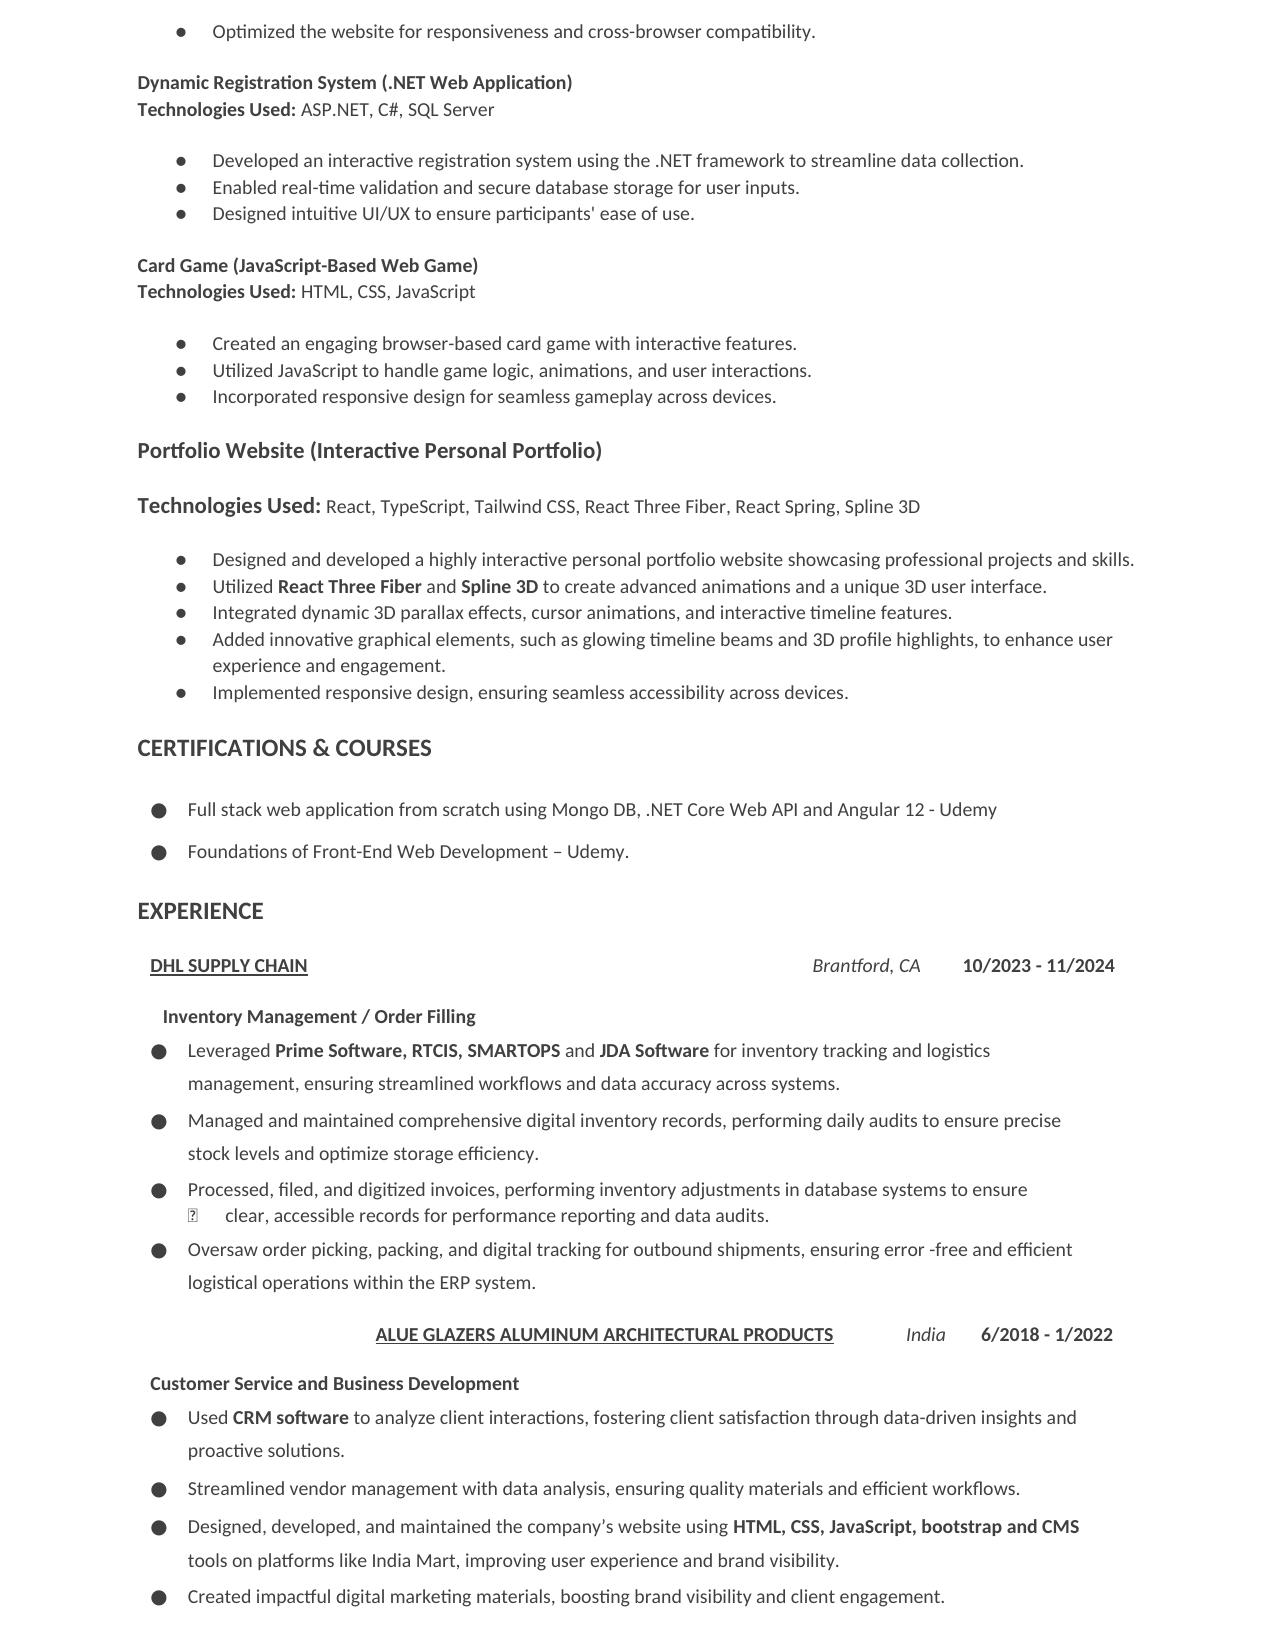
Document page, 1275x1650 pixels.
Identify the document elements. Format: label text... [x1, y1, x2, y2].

list Added innovative graphical elements, such as glowing timeline beams and 3D profile highlights, to enhance user experience and engagement. [175, 627, 1139, 678]
subtitle CERTIFICATIONS & COURSES [137, 732, 1139, 762]
subtitle ALUE GLAZERS ALUMINUM ARCHITECTURAL PRODUCTS India 6/2018 - 1/2022 [375, 1322, 1139, 1346]
list Designed, developed, and maintained the company’s website using HTML, CSS, JavaScript, bootstrap and CMS tools on platforms like India Mart, improving user experience and brand visibility. [150, 1505, 1083, 1572]
list Integrated dynamic 3D parallax effects, cursor animations, and interactive timeline features. [175, 601, 1139, 625]
list clear, accessible records for performance reporting and data audits. [188, 1204, 1139, 1227]
list Implemented responsive design, ensuring seamless accessibility across devices. [175, 680, 1139, 704]
list Created an engaging browser-based card game with interactive features. [175, 331, 1139, 355]
text Dynamic Registration System (.NET Web Application) Technologies Used: ASP.NET, C#, SQL Server [137, 70, 1139, 121]
list Utilized React Three Fiber and Spline 3D to create advanced animations and a unique 3D user interface. [175, 574, 1139, 598]
text DHL SUPPLY CHAIN Brantford, CA 10/2023 - 11/2024 [150, 954, 1139, 978]
list Leveraged Prime Software, RTCIS, SMARTOPS and JDA Software for inventory tracking and logistics management, ensuring streamlined workflows and data accuracy across systems. [150, 1028, 1071, 1096]
list Oversaw order picking, packing, and digital tracking for outbound shipments, ensuring error -free and efficient logistical operations within the ERP system. [150, 1227, 1084, 1294]
list Optimized the website for responsiveness and cross-browser compatibility. [175, 19, 1139, 43]
list Designed and developed a highly interactive personal portfolio website showcasing professional projects and skills. [175, 547, 1139, 572]
list Utilized JavaScript to handle game logic, animations, and user interactions. [175, 358, 1139, 382]
list Created impactful digital marketing materials, boosting brand visibility and client engagement. [150, 1574, 1139, 1611]
text Technologies Used: React, TypeScript, Tailwind CSS, React Three Fiber, React Spring, Spline 3D [137, 492, 1139, 520]
list Used CRM software to analyze client interactions, fostering client satisfaction through data-driven insights and proactive solutions. [150, 1395, 1089, 1462]
subtitle Portfolio Website (Interactive Personal Portfolio) [137, 436, 1139, 464]
text Customer Service and Business Development [150, 1372, 1139, 1395]
subtitle Inventory Management / Order Filling [150, 1005, 1139, 1028]
list Full stack web application from scratch using Mongo DB, .NET Core Web API and Angular 12 - Udemy [150, 787, 1139, 828]
list Managed and maintained comprehensive digital inventory records, performing daily audits to ensure precise stock levels and optimize storage efficiency. [150, 1098, 1080, 1165]
subtitle EXPERIENCE [137, 895, 1139, 926]
list Processed, filed, and digitized invoices, performing inventory adjustments in database systems to ensure [150, 1168, 1139, 1204]
list Developed an interactive registration system using the .NET framework to streamline data collection. [175, 148, 1139, 173]
list Enabled real-time validation and secure database storage for user inputs. [175, 175, 1139, 199]
list Designed intuitive UI/UX to ensure participants' ease of use. [175, 202, 1139, 226]
list Streamlined vendor management with data analysis, ensuring quality materials and efficient workflows. [150, 1464, 1139, 1503]
text Card Game (JavaScript-Based Web Game) Technologies Used: HTML, CSS, JavaScript [137, 253, 1139, 304]
list Foundations of Front-End Web Development – Udemy. [150, 829, 1139, 870]
list Incorporated responsive design for seamless gameplay across devices. [175, 384, 1139, 408]
